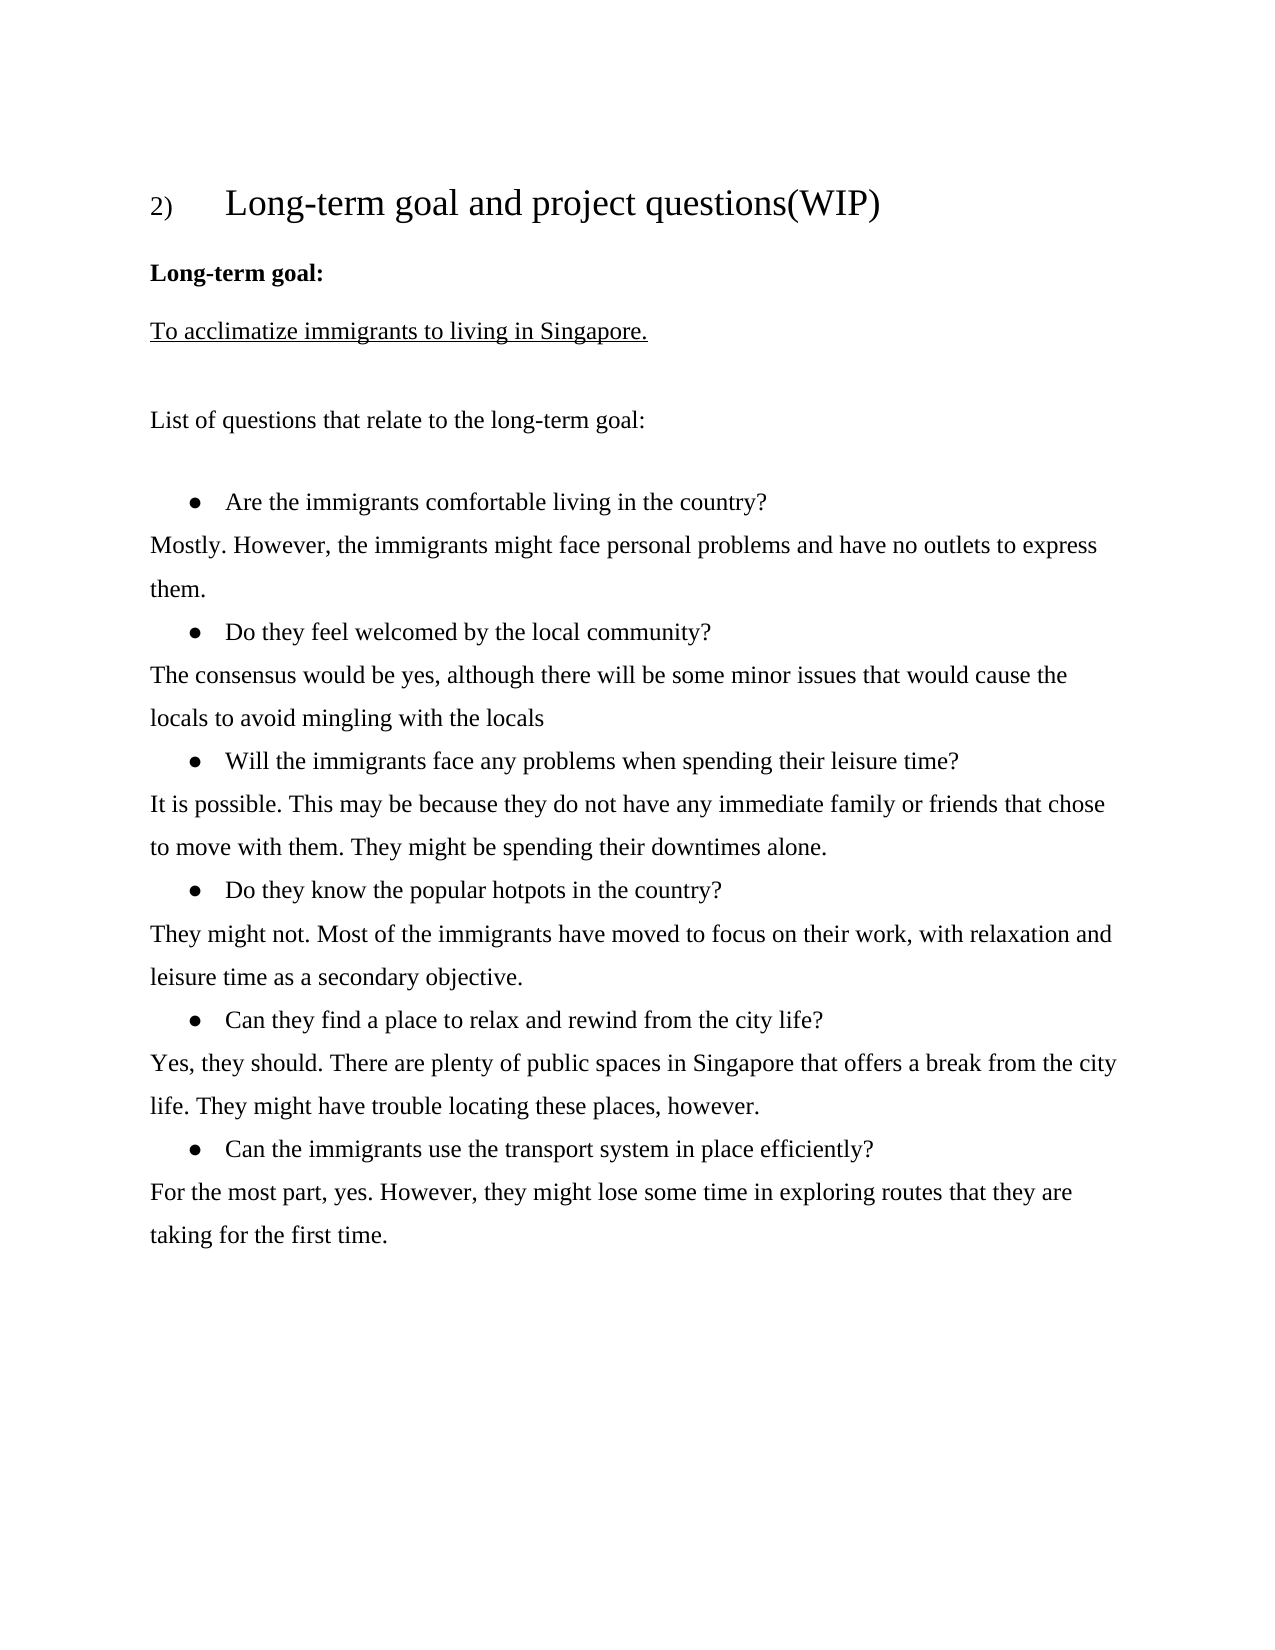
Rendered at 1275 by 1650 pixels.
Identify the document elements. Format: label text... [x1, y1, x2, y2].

list Do they feel welcomed by the local community? [187, 617, 1125, 646]
list Will the immigrants face any problems when spending their leisure time? [187, 746, 1125, 775]
text List of questions that relate to the long-term goal: [150, 405, 1125, 434]
text They might not. Most of the immigrants have moved to focus on their work, with relaxation and leisure time as a secondary objective. [150, 919, 1125, 991]
text Long-term goal: [150, 258, 1125, 286]
text 2) Long-term goal and project questions(WIP) [150, 180, 1125, 223]
text The consensus would be yes, although there will be some minor issues that would cause the locals to avoid mingling with the locals [150, 660, 1125, 732]
text To acclimatize immigrants to living in Singapore. [150, 316, 1125, 345]
list Are the immigrants comfortable living in the country? [187, 487, 1125, 516]
list Do they know the popular hotpots in the country? [187, 876, 1125, 904]
text Yes, they should. There are plenty of public spaces in Singapore that offers a break from the city life. They might have trouble locating these places, however. [150, 1048, 1125, 1120]
text It is possible. This may be because they do not have any immediate family or friends that chose to move with them. They might be spending their downtimes alone. [150, 789, 1125, 861]
text Mostly. However, the immigrants might face personal problems and have no outlets to express them. [150, 531, 1125, 602]
list Can the immigrants use the transport system in place efficiently? [187, 1134, 1125, 1163]
text For the most part, yes. However, they might lose some time in exploring routes that they are taking for the first time. [150, 1177, 1125, 1249]
list Can they find a place to relax and rewind from the city life? [187, 1005, 1125, 1034]
